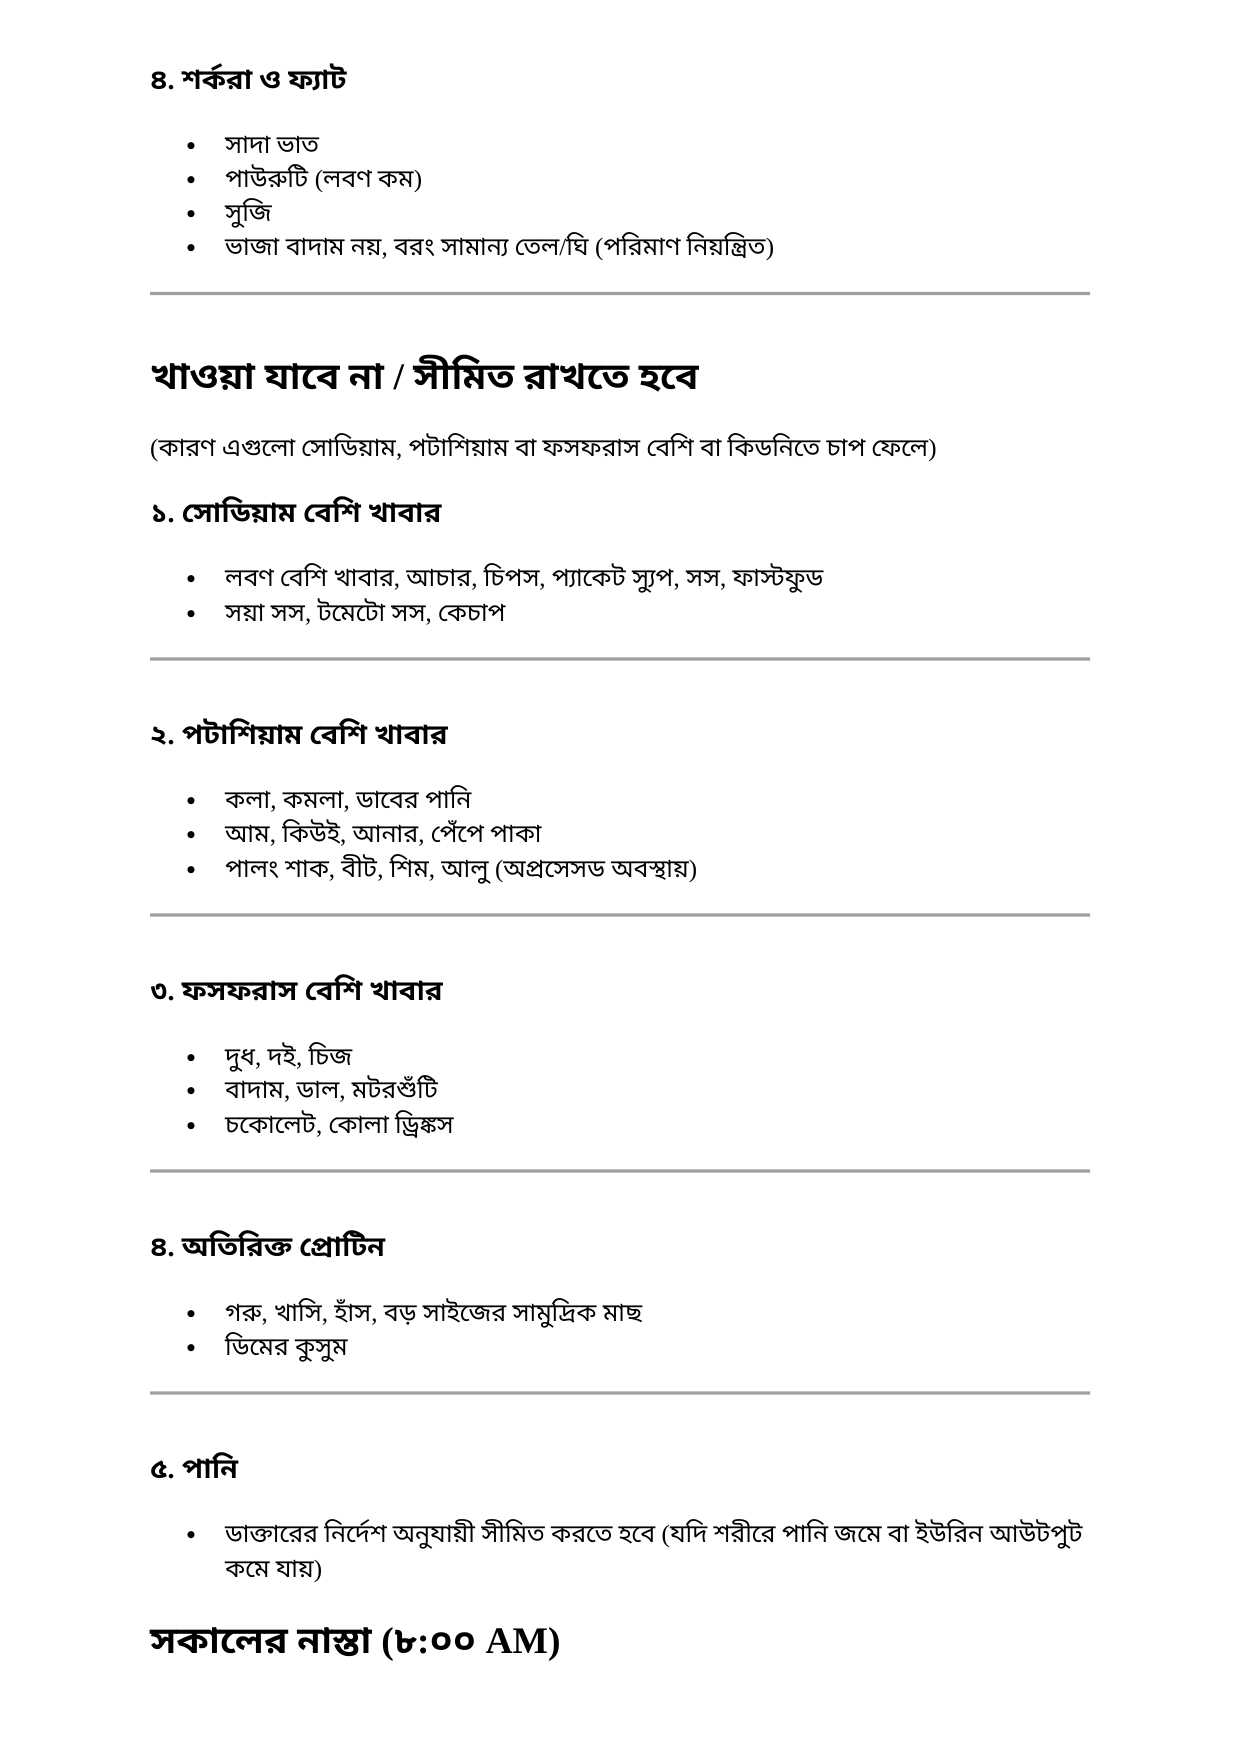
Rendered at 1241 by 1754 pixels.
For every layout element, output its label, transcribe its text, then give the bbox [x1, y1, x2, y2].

list কলা, কমলা, ডাবের পানি [187, 782, 1090, 816]
text সকালের নাস্তা (৮:০০ AM) [150, 1613, 1090, 1664]
list সয়া সস, টমেটো সস, কেচাপ [187, 594, 1090, 628]
text ৪. অতিরিক্ত প্রোটিন [150, 1227, 1090, 1265]
text (কারণ এগুলো সোডিয়াম, পটাশিয়াম বা ফসফরাস বেশি বা কিডনিতে চাপ ফেলে) [150, 429, 1090, 463]
list বাদাম, ডাল, মটরশুঁটি [187, 1072, 1090, 1106]
list সাদা ভাত [187, 127, 1090, 161]
text ৪. শর্করা ও ফ্যাট [150, 59, 1090, 97]
list ডাক্তারের নির্দেশ অনুযায়ী সীমিত করতে হবে (যদি শরীরে পানি জমে বা ইউরিন আউটপুট কমে যায়) [187, 1516, 1090, 1584]
text খাওয়া যাবে না / সীমিত রাখতে হবে [150, 349, 1090, 400]
list চকোলেট, কোলা ড্রিঙ্কস [187, 1106, 1090, 1140]
list সুজি [187, 195, 1090, 229]
list ভাজা বাদাম নয়, বরং সামান্য তেল/ঘি (পরিমাণ নিয়ন্ত্রিত) [187, 229, 1090, 263]
text ৫. পানি [150, 1449, 1090, 1487]
list পালং শাক, বীট, শিম, আলু (অপ্রসেসড অবস্থায়) [187, 850, 1090, 884]
text ১. সোডিয়াম বেশি খাবার [150, 493, 1090, 531]
list দুধ, দই, চিজ [187, 1038, 1090, 1072]
list গরু, খাসি, হাঁস, বড় সাইজের সামুদ্রিক মাছ [187, 1294, 1090, 1328]
list ডিমের কুসুম [187, 1328, 1090, 1362]
list লবণ বেশি খাবার, আচার, চিপস, প্যাকেট স্যুপ, সস, ফাস্টফুড [187, 560, 1090, 594]
text ৩. ফসফরাস বেশি খাবার [150, 971, 1090, 1009]
text ২. পটাশিয়াম বেশি খাবার [150, 714, 1090, 753]
list আম, কিউই, আনার, পেঁপে পাকা [187, 816, 1090, 850]
list পাউরুটি (লবণ কম) [187, 161, 1090, 195]
